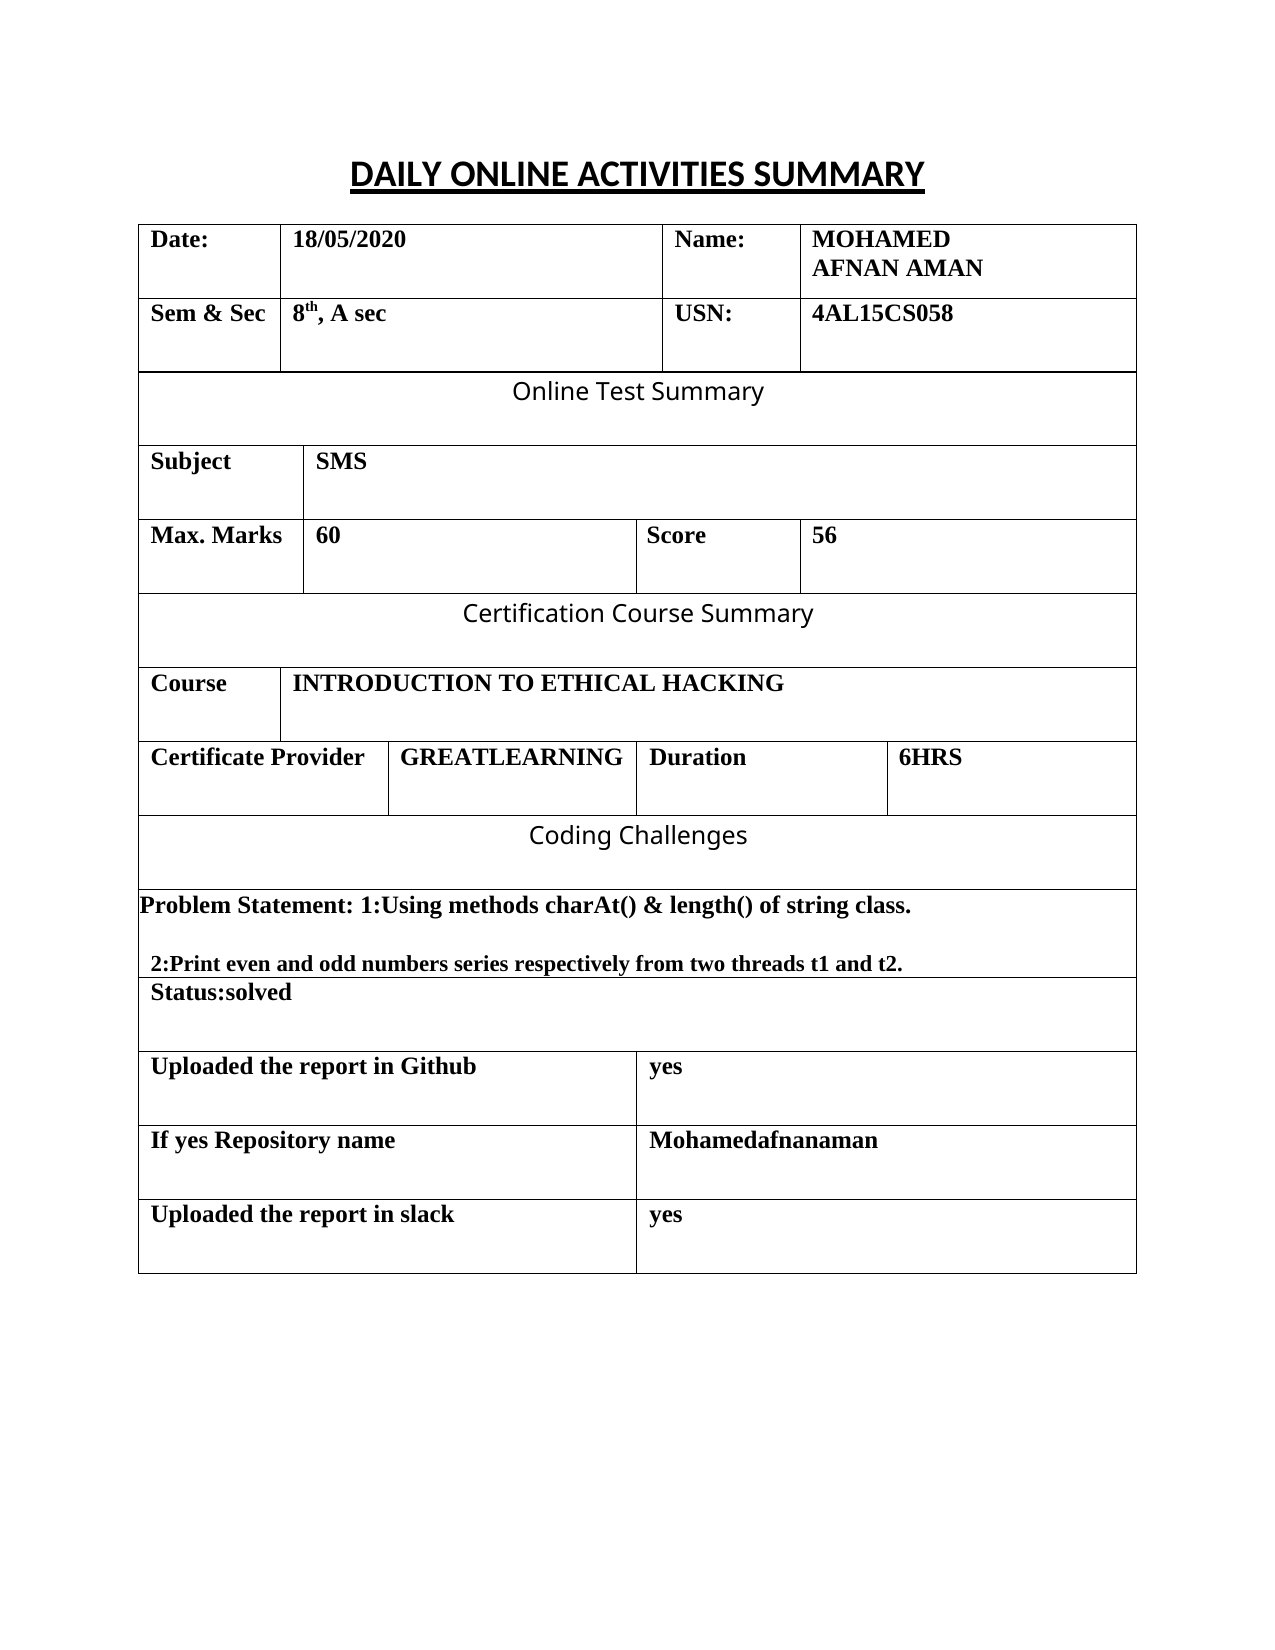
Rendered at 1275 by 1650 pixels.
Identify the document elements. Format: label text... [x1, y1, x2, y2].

table_cell Online Test Summary [139, 373, 1136, 445]
table_header Name: [663, 225, 800, 297]
table_cell Status:solved [139, 978, 1136, 1051]
table_cell Duration [637, 742, 887, 815]
table_cell yes [637, 1200, 1136, 1272]
table_header Date: [139, 225, 280, 297]
table_cell Subject [139, 446, 303, 519]
table_cell 6HRS [888, 742, 1136, 815]
table_header MOHAMED AFNAN AMAN [801, 225, 1136, 297]
table_cell yes [637, 1052, 1136, 1124]
table_cell Coding Challenges [139, 816, 1136, 889]
text DAILY ONLINE ACTIVITIES SUMMARY [348, 150, 927, 196]
table_cell If yes Repository name [139, 1126, 636, 1198]
table_cell 4AL15CS058 [801, 299, 1136, 371]
table_cell Sem & Sec [139, 299, 280, 371]
table_cell Certification Course Summary [139, 594, 1136, 667]
table_header 18/05/2020 [281, 225, 662, 297]
table_cell Uploaded the report in Github [139, 1052, 636, 1124]
table_cell INTRODUCTION TO ETHICAL HACKING [281, 668, 1136, 741]
table_cell 56 [801, 520, 1136, 593]
table_cell Course [139, 668, 280, 741]
table_cell Problem Statement: 1:Using methods charAt() & length() of string class. 2:Print even and odd numbers series respectively from two threads t1 and t2. [139, 919, 1136, 977]
table_cell Uploaded the report in slack [139, 1200, 636, 1272]
table_cell Mohamedafnanaman [637, 1126, 1136, 1198]
table_cell Certificate Provider [139, 742, 388, 815]
table_cell Max. Marks [139, 520, 303, 593]
table_cell SMS [304, 446, 1136, 519]
table_cell 60 [304, 520, 636, 593]
table_cell GREATLEARNING [389, 742, 636, 815]
table_cell USN: [663, 299, 800, 371]
table_cell 8th, A sec [281, 299, 662, 371]
table_cell Score [637, 520, 800, 593]
